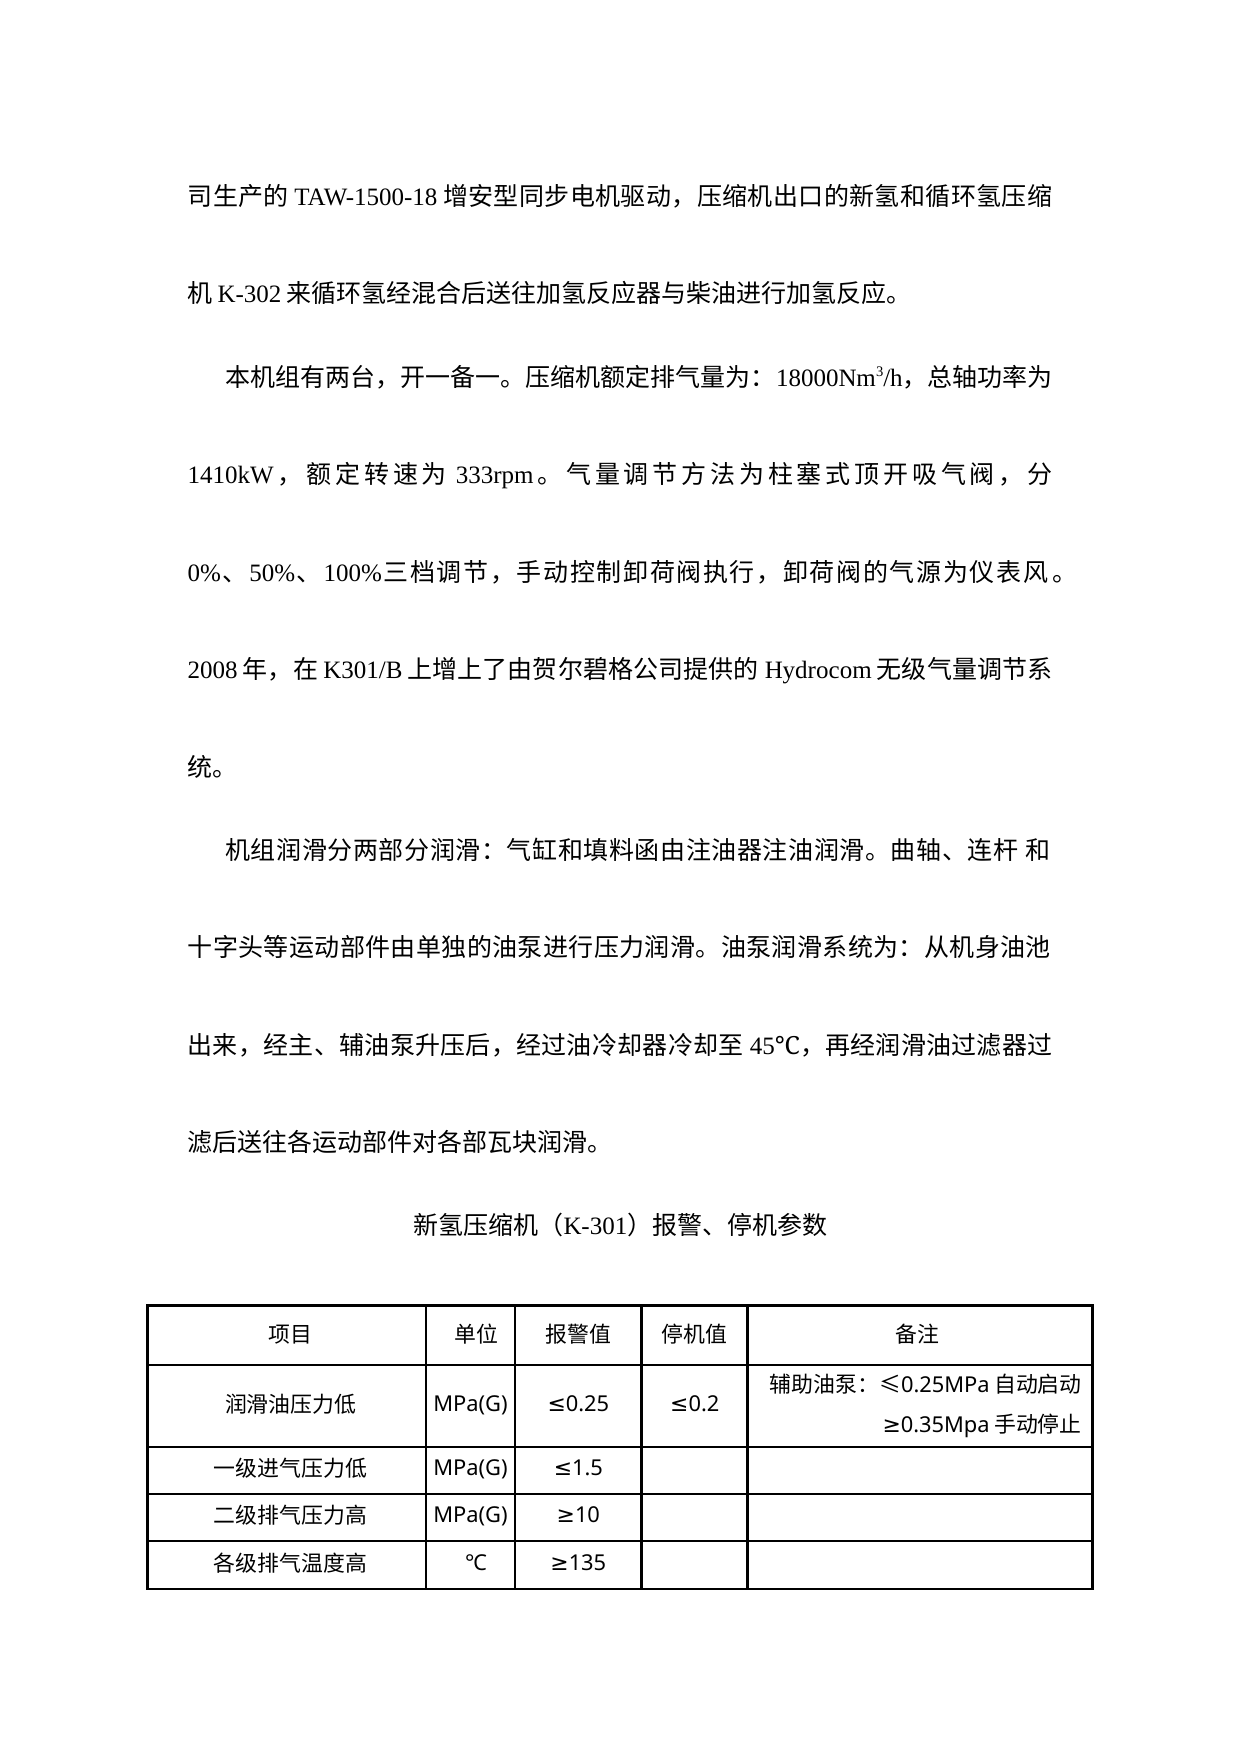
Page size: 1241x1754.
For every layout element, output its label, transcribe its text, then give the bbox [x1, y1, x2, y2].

table_cell ≥10 [516, 1495, 640, 1540]
table_cell 一级进气压力低 [149, 1448, 425, 1493]
table_cell ≥135 [516, 1542, 640, 1587]
table_cell [643, 1448, 746, 1493]
table_header 报警值 [516, 1307, 640, 1364]
text 本机组有两台，开一备一。压缩机额定排气量为：18000Nm3/h，总轴功率为1410kW，额定转速为333rpm。气量调节方法为柱塞式顶开吸气阀，分0%、50%、100%三档调节，手动控制卸荷阀执行，卸荷阀的气源为仪表风。2008年，在K301/B上增上了由贺尔碧格公司提供的Hydrocom无级气量调节系统。 [187, 343, 1053, 798]
table_header 单位 [427, 1307, 514, 1364]
text 机组润滑分两部分润滑：气缸和填料函由注油器注油润滑。曲轴、连杆 和十字头等运动部件由单独的油泵进行压力润滑。油泵润滑系统为：从机身油池出来，经主、辅油泵升压后，经过油冷却器冷却至，再经润滑油过滤器过滤后送往各运动部件对各部瓦块润滑。 [187, 816, 1053, 1173]
table_cell 二级排气压力高 [149, 1495, 425, 1540]
table_header 项目 [149, 1307, 425, 1364]
table_cell MPa(G) [427, 1495, 514, 1540]
table_cell 各级排气温度高 [149, 1542, 425, 1587]
table_cell ℃ [427, 1542, 514, 1587]
table_cell ≤0.25 [516, 1366, 640, 1446]
table_cell MPa(G) [427, 1448, 514, 1493]
table_cell [749, 1448, 1091, 1493]
table_cell MPa(G) [427, 1366, 514, 1446]
table_cell [749, 1495, 1091, 1540]
table_cell ≤1.5 [516, 1448, 640, 1493]
table_cell [643, 1542, 746, 1587]
table_header 停机值 [643, 1307, 746, 1364]
table_header 备注 [749, 1307, 1091, 1364]
table_cell 辅助油泵：≤0.25MPa自动启动 ≥0.35Mpa手动停止 [749, 1366, 1091, 1446]
table_cell [643, 1495, 746, 1540]
table_cell ≤0.2 [643, 1366, 746, 1446]
table_cell 润滑油压力低 [149, 1366, 425, 1446]
table_cell [749, 1542, 1091, 1587]
text 新氢压缩机（K-301）报警、停机参数 [187, 1191, 1053, 1256]
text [187, 162, 1053, 324]
